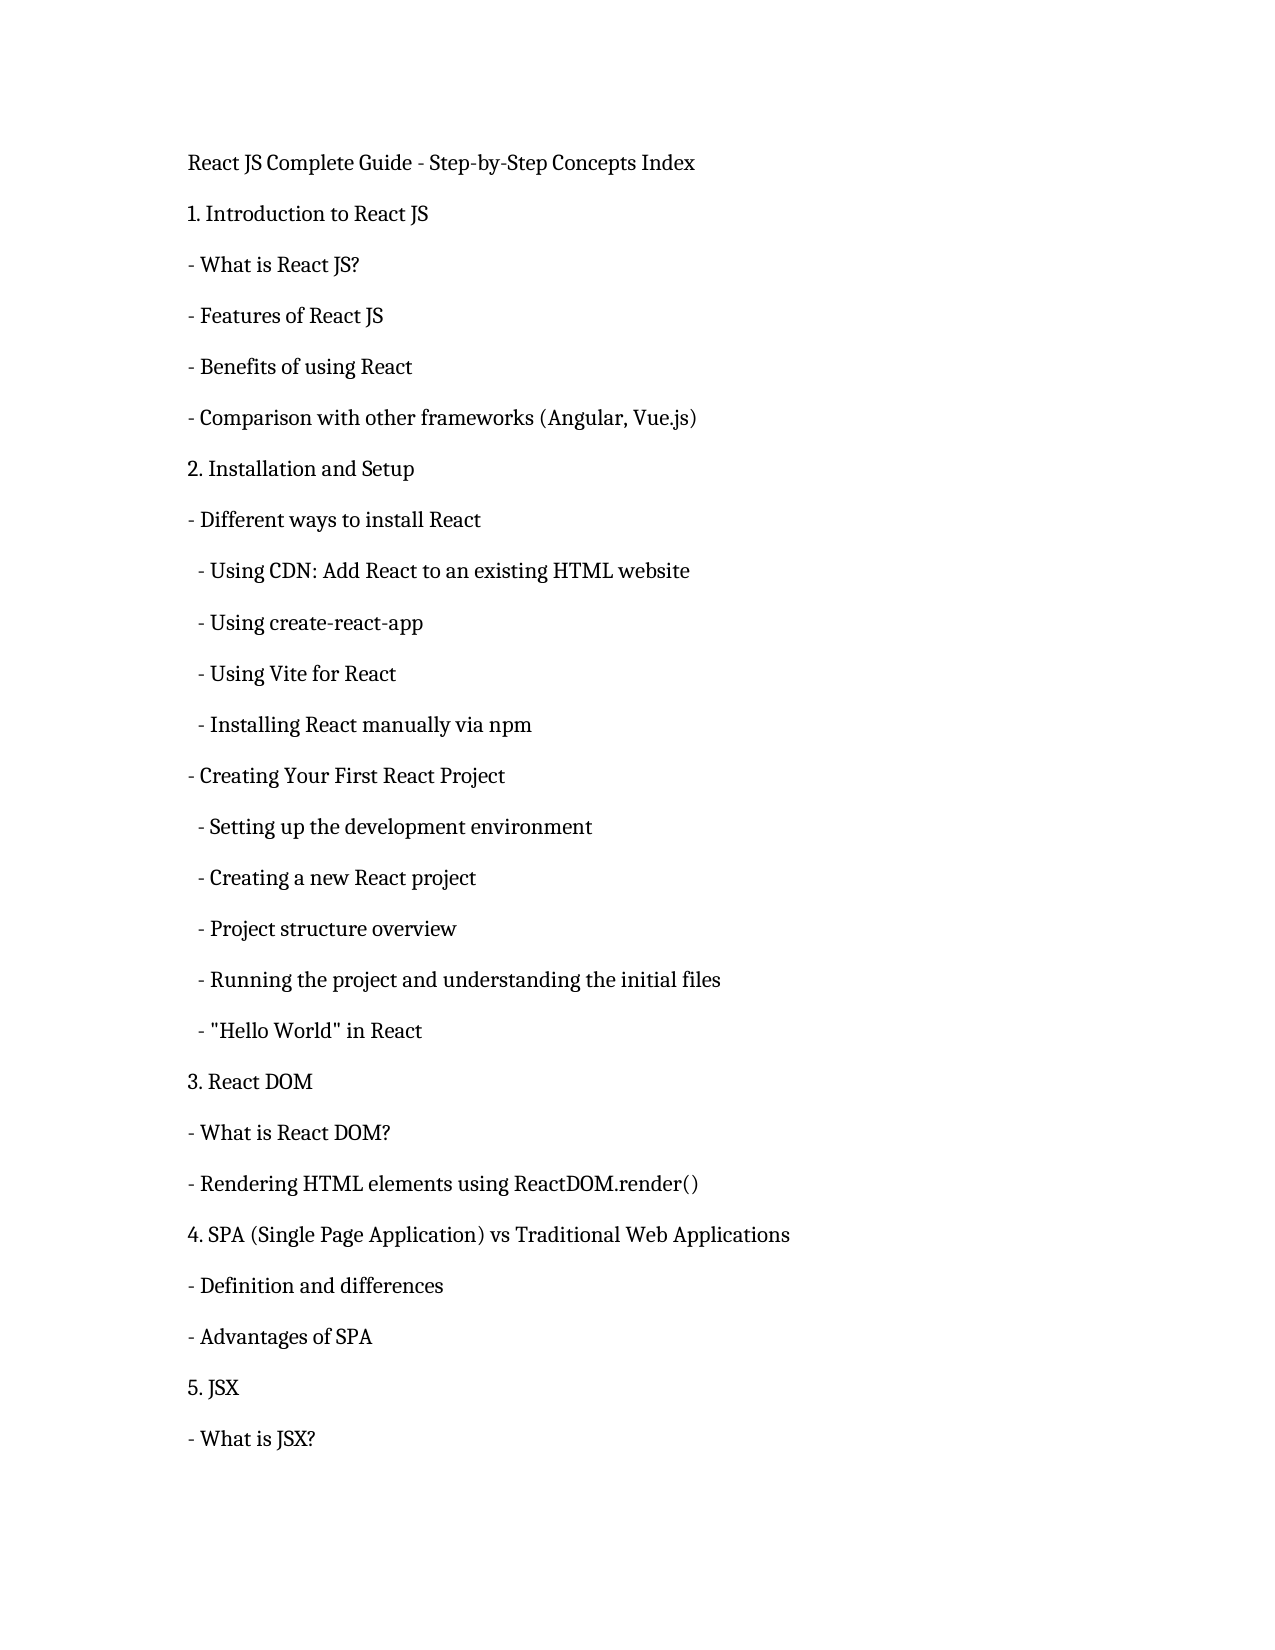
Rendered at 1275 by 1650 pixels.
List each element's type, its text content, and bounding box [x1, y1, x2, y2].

text - Definition and differences [187, 1273, 1087, 1299]
text - Features of React JS [187, 303, 1087, 329]
text - Benefits of using React [187, 354, 1087, 381]
text - Using create-react-app [187, 609, 1087, 636]
text - Rendering HTML elements using ReactDOM.render() [187, 1171, 1087, 1197]
text - Different ways to install React [187, 507, 1087, 534]
text 3. React DOM [187, 1069, 1087, 1095]
text 5. JSX [187, 1375, 1087, 1401]
text - Using CDN: Add React to an existing HTML website [187, 558, 1087, 585]
text - What is React DOM? [187, 1120, 1087, 1146]
text - Running the project and understanding the initial files [187, 967, 1087, 993]
text - What is React JS? [187, 252, 1087, 278]
text 1. Introduction to React JS [187, 201, 1087, 227]
text 2. Installation and Setup [187, 456, 1087, 483]
text React JS Complete Guide - Step-by-Step Concepts Index [187, 150, 1087, 176]
text - Creating a new React project [187, 864, 1087, 891]
text - Project structure overview [187, 916, 1087, 942]
text - Creating Your First React Project [187, 762, 1087, 789]
text - Installing React manually via npm [187, 711, 1087, 738]
text - Comparison with other frameworks (Angular, Vue.js) [187, 405, 1087, 432]
text - "Hello World" in React [187, 1018, 1087, 1044]
text - Using Vite for React [187, 660, 1087, 687]
text 4. SPA (Single Page Application) vs Traditional Web Applications [187, 1222, 1087, 1248]
text - Advantages of SPA [187, 1324, 1087, 1350]
text - Setting up the development environment [187, 813, 1087, 840]
text - What is JSX? [187, 1426, 1087, 1452]
